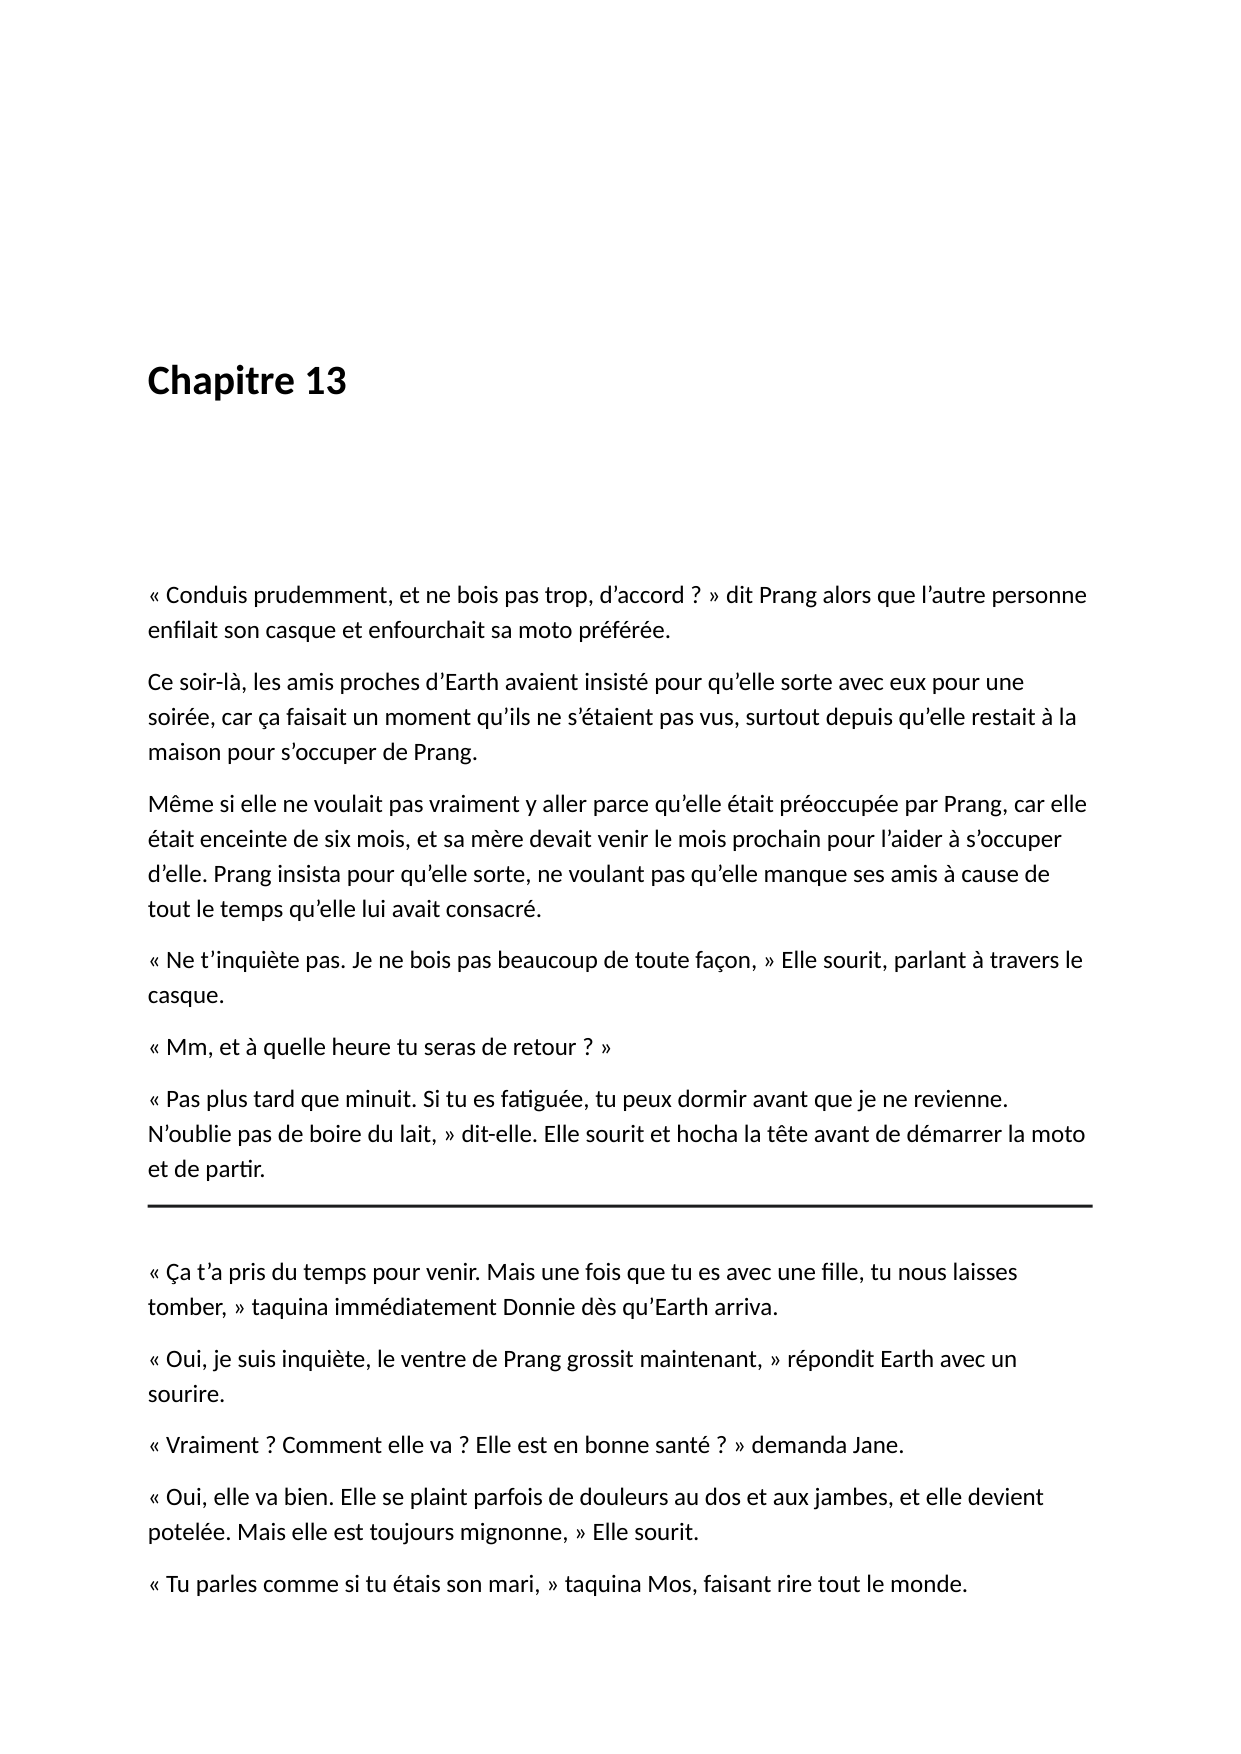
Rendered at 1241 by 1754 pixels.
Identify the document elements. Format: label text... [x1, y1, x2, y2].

text « Tu parles comme si tu étais son mari, » taquina Mos, faisant rire tout le monde. [148, 1568, 1093, 1598]
text « Ne t’inquiète pas. Je ne bois pas beaucoup de toute façon, » Elle sourit, parlant à travers le casque. [148, 944, 1093, 1010]
text « Conduis prudemment, et ne bois pas trop, d’accord ? » dit Prang alors que l’autre personne enfilait son casque et enfourchait sa moto préférée. [148, 579, 1093, 645]
text « Pas plus tard que minuit. Si tu es fatiguée, tu peux dormir avant que je ne revienne. N’oublie pas de boire du lait, » dit-elle. Elle sourit et hocha la tête avant de démarrer la moto et de partir. [148, 1083, 1093, 1183]
text Même si elle ne voulait pas vraiment y aller parce qu’elle était préoccupée par Prang, car elle était enceinte de six mois, et sa mère devait venir le mois prochain pour l’aider à s’occuper d’elle. Prang insista pour qu’elle sorte, ne voulant pas qu’elle manque ses amis à cause de tout le temps qu’elle lui avait consacré. [148, 788, 1093, 923]
text « Vraiment ? Comment elle va ? Elle est en bonne santé ? » demanda Jane. [148, 1429, 1093, 1460]
text « Oui, elle va bien. Elle se plaint parfois de douleurs au dos et aux jambes, et elle devient potelée. Mais elle est toujours mignonne, » Elle sourit. [148, 1481, 1093, 1547]
text « Mm, et à quelle heure tu seras de retour ? » [148, 1031, 1093, 1062]
text « Oui, je suis inquiète, le ventre de Prang grossit maintenant, » répondit Earth avec un sourire. [148, 1343, 1093, 1408]
text Chapitre 13 [148, 354, 1093, 405]
text « Ça t’a pris du temps pour venir. Mais une fois que tu es avec une fille, tu nous laisses tomber, » taquina immédiatement Donnie dès qu’Earth arriva. [148, 1256, 1093, 1322]
text Ce soir-là, les amis proches d’Earth avaient insisté pour qu’elle sorte avec eux pour une soirée, car ça faisait un moment qu’ils ne s’étaient pas vus, surtout depuis qu’elle restait à la maison pour s’occuper de Prang. [148, 666, 1093, 767]
